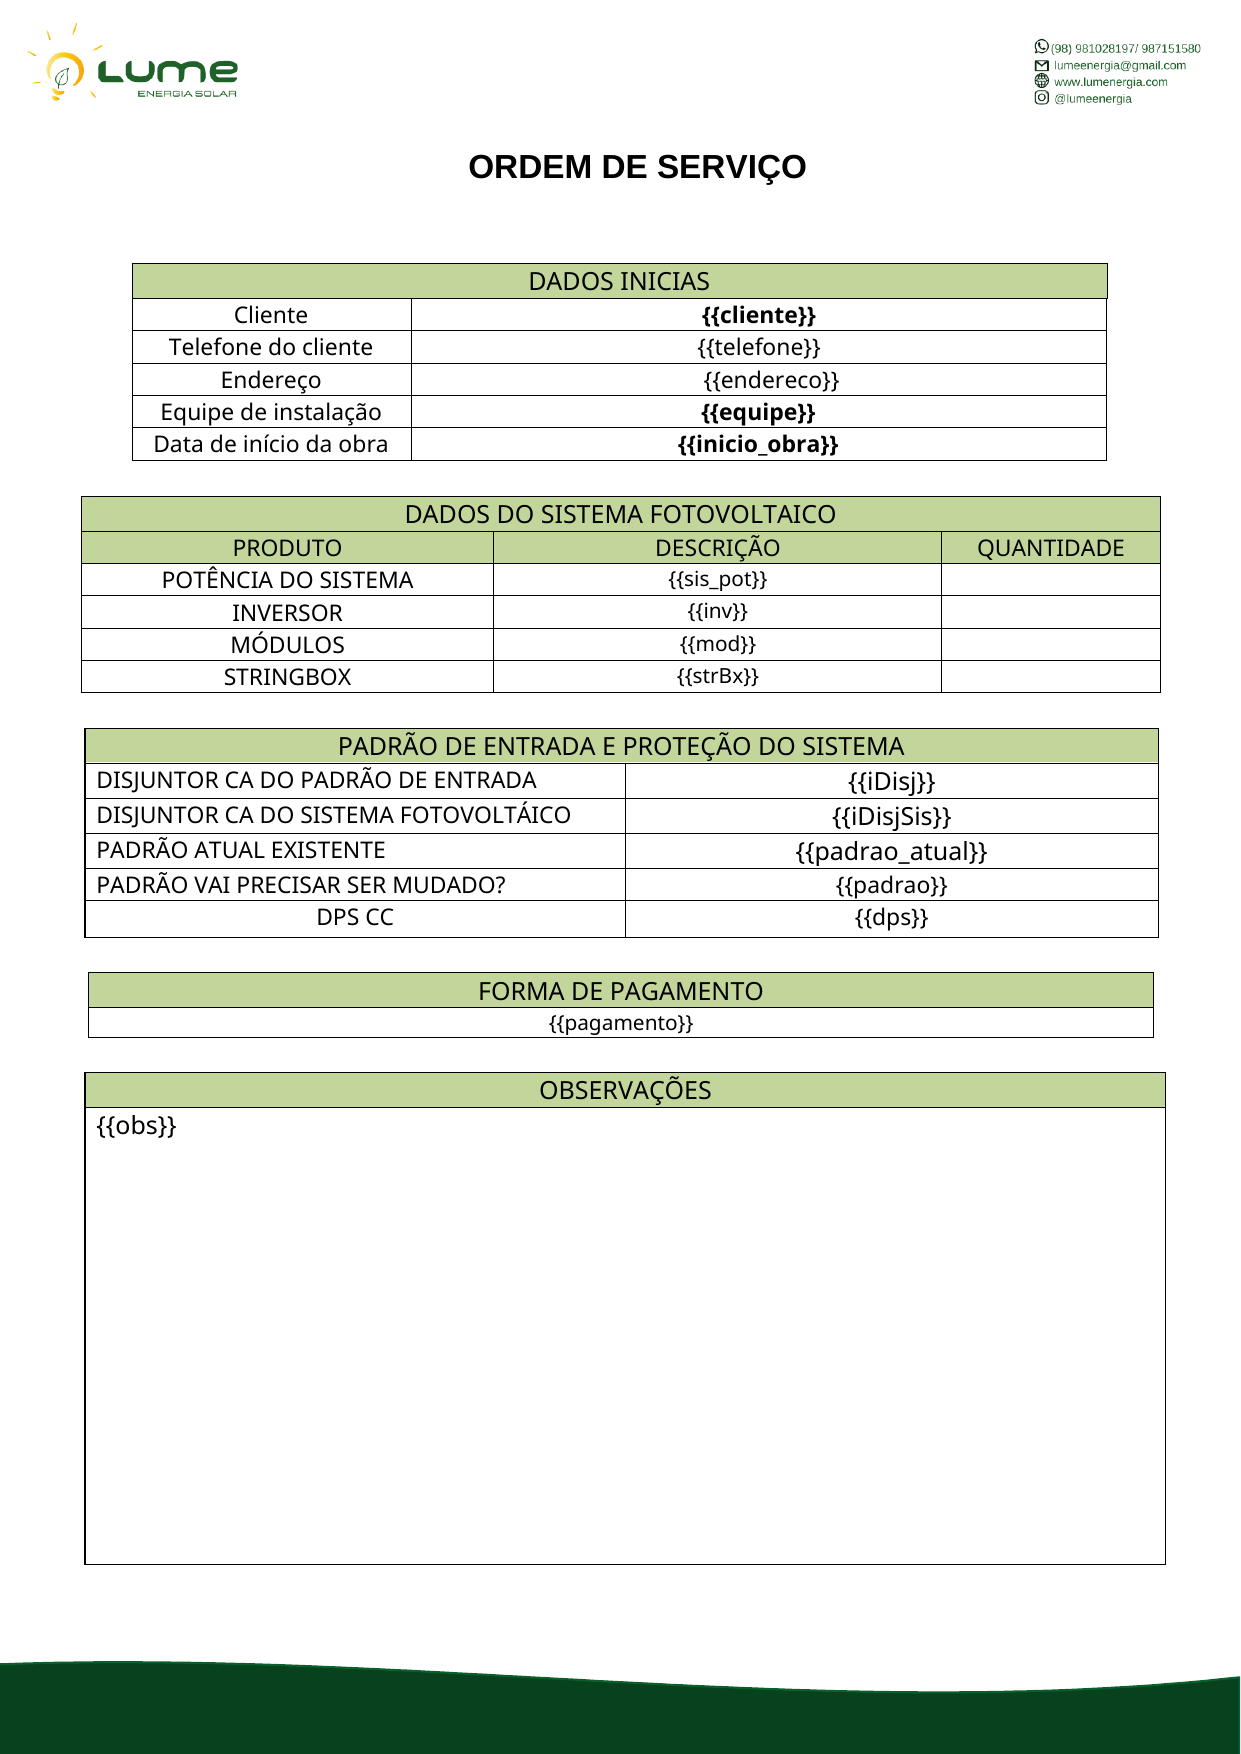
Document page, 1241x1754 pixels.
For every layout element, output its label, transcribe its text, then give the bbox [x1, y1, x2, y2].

table_cell Data de início da obra [133, 428, 411, 459]
table_cell [942, 564, 1160, 595]
table_cell [942, 661, 1160, 692]
table_cell {{iDisj}} [626, 764, 1158, 798]
table_cell {{strBx}} [494, 661, 941, 692]
table_cell {{cliente}} [412, 299, 1106, 330]
table_cell {{padrao_atual}} [626, 834, 1158, 868]
table_header PADRÃO DE ENTRADA E PROTEÇÃO DO SISTEMA [86, 729, 1158, 762]
table_cell {{obs}} [86, 1108, 1165, 1564]
table_cell Cliente [133, 299, 411, 330]
table_cell INVERSOR [82, 596, 493, 628]
table_cell QUANTIDADE [942, 532, 1160, 563]
table_cell PADRÃO VAI PRECISAR SER MUDADO? [86, 869, 625, 900]
table_cell {{padrao}} [626, 869, 1158, 900]
table_cell Equipe de instalação [133, 396, 411, 427]
table_cell POTÊNCIA DO SISTEMA [82, 564, 493, 595]
text ORDEM DE SERVIÇO [154, 147, 1205, 186]
table_header OBSERVAÇÕES [86, 1073, 1165, 1107]
table_cell {{pagamento}} [89, 1008, 1153, 1037]
table_cell PRODUTO [82, 532, 493, 563]
table_header DADOS DO SISTEMA FOTOVOLTAICO [82, 497, 1160, 531]
table_cell DISJUNTOR CA DO SISTEMA FOTOVOLTÁICO [86, 799, 625, 833]
picture [1034, 38, 1201, 105]
table_cell {{telefone}} [412, 331, 1106, 363]
table_cell {{dps}} [626, 901, 1158, 937]
table_cell DESCRIÇÃO [494, 532, 941, 563]
table_cell [942, 596, 1160, 628]
table_header FORMA DE PAGAMENTO [89, 973, 1153, 1007]
table_cell {{endereco}} [412, 364, 1106, 395]
table_cell PADRÃO ATUAL EXISTENTE [86, 834, 625, 868]
table_cell {{sis_pot}} [494, 564, 941, 595]
table_cell Endereço [133, 364, 411, 395]
table_cell MÓDULOS [82, 629, 493, 660]
picture [27, 22, 238, 101]
table_cell STRINGBOX [82, 661, 493, 692]
table_cell {{equipe}} [412, 396, 1106, 427]
table_cell {{inicio_obra}} [412, 428, 1106, 459]
table_cell {{iDisjSis}} [626, 799, 1158, 833]
table_cell [942, 629, 1160, 660]
table_cell DPS CC [86, 901, 625, 937]
table_cell DISJUNTOR CA DO PADRÃO DE ENTRADA [86, 764, 625, 798]
table_cell {{mod}} [494, 629, 941, 660]
table_cell {{inv}} [494, 596, 941, 628]
table_cell Telefone do cliente [133, 331, 411, 363]
table_header DADOS INICIAS [133, 264, 1107, 298]
